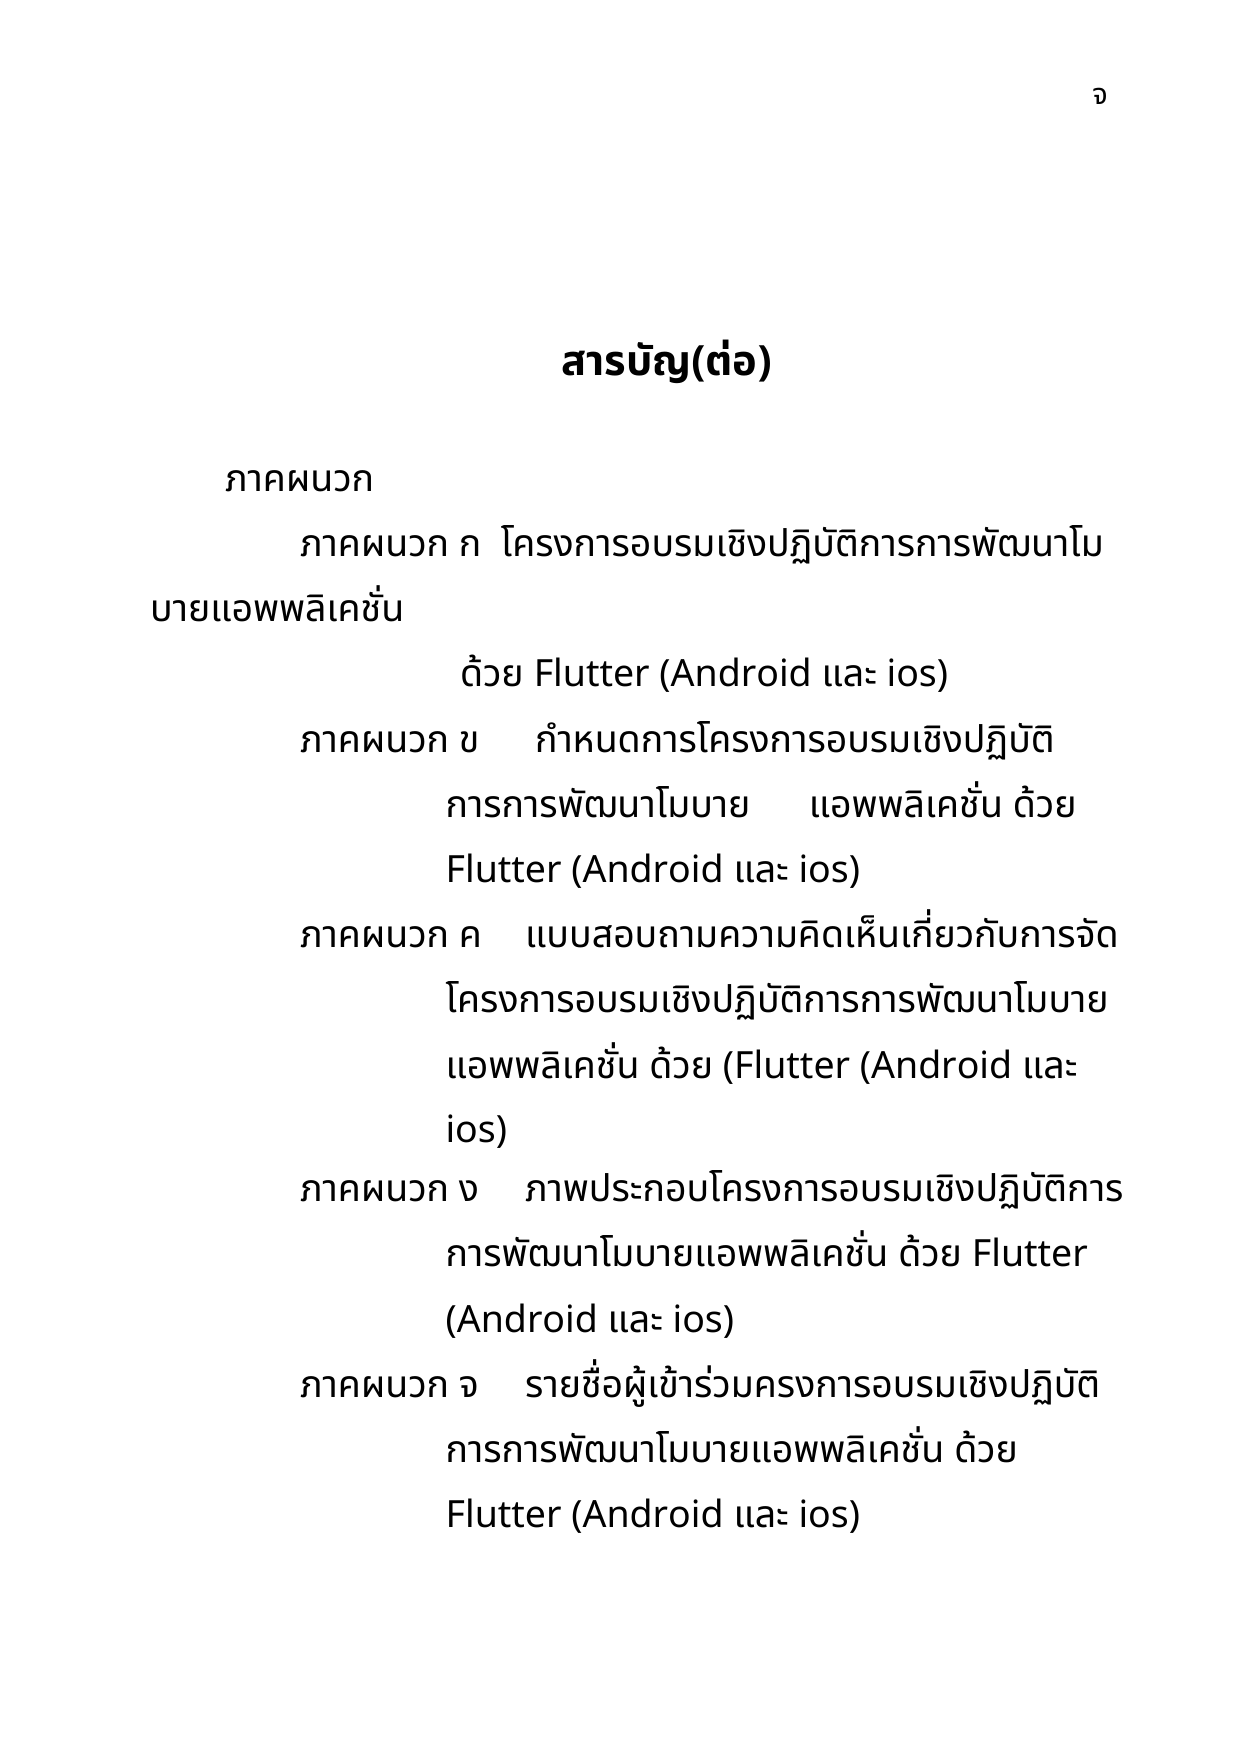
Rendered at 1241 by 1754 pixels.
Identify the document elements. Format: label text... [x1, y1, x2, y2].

text ภาคผนวก ก โครงการอบรมเชิงปฏิบัติการการพัฒนาโมบายแอพพลิเคชั่น [150, 516, 1107, 638]
text ภาคผนวก จ รายชื่อผู้เข้าร่วมครงการอบรมเชิงปฏิบัติการการพัฒนาโมบายแอพพลิเคชั่น ด้วย Flutter (Android และ ios) [300, 1357, 1124, 1544]
text ภาคผนวก ง ภาพประกอบโครงการอบรมเชิงปฏิบัติการการพัฒนาโมบายแอพพลิเคชั่น ด้วย Flutter (Android และ ios) [300, 1161, 1124, 1349]
text ภาคผนวก ค แบบสอบถามความคิดเห็นเกี่ยวกับการจัดโครงการอบรมเชิงปฏิบัติการการพัฒนาโมบายแอพพลิเคชั่น ด้วย (Flutter (Android และ ios) [300, 908, 1124, 1154]
text สารบัญ(ต่อ) [150, 331, 1107, 394]
text ภาคผนวก ข กำหนดการโครงการอบรมเชิงปฏิบัติการการพัฒนาโมบาย แอพพลิเคชั่น ด้วย Flutter (Android และ ios) [300, 712, 1107, 899]
text ด้วย Flutter (Android และ ios) [375, 647, 1107, 704]
text ภาคผนวก [150, 451, 1107, 508]
